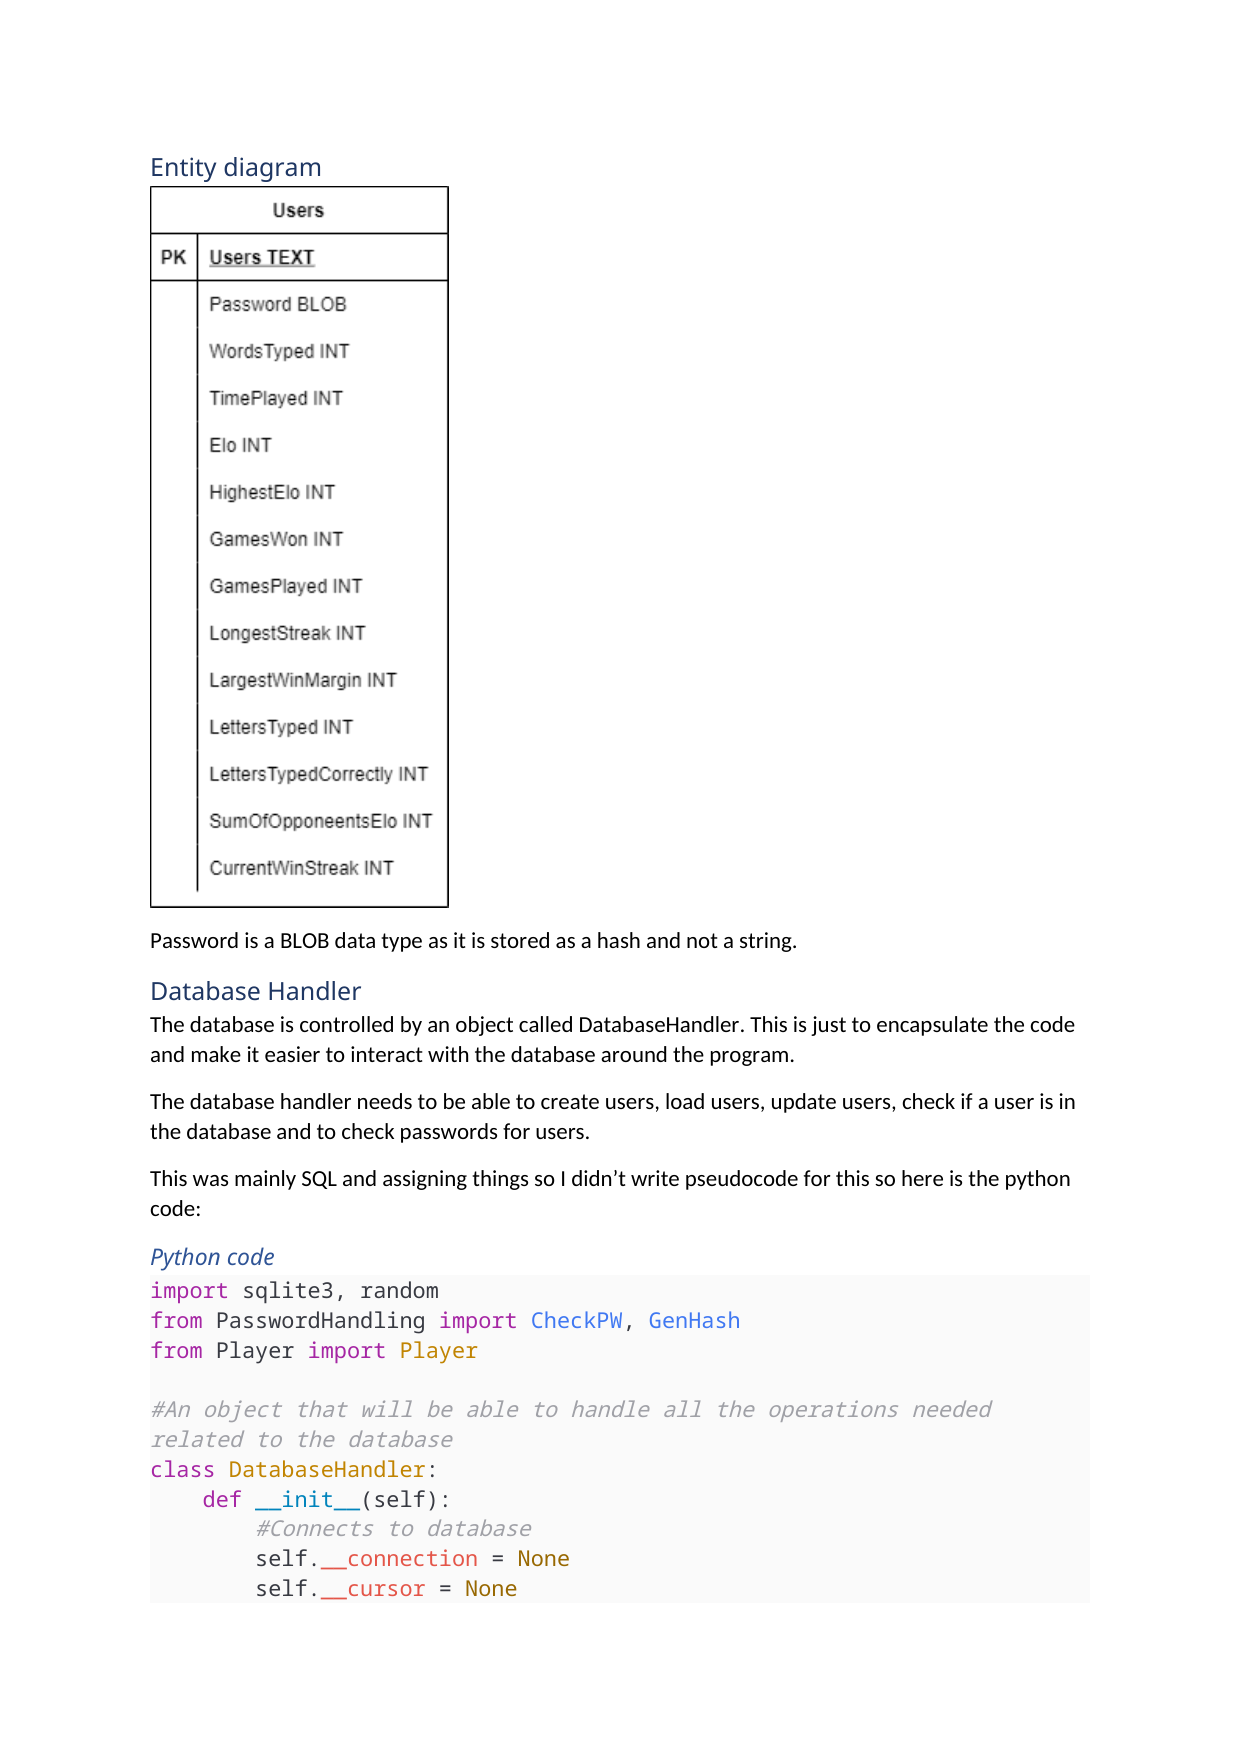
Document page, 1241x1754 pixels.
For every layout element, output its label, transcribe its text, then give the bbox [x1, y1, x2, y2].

text #An object that will be able to handle all the operations needed related to the database [150, 1394, 1090, 1454]
text The database is controlled by an object called DatabaseHandler. This is just to encapsulate the code and make it easier to interact with the database around the program. [150, 1010, 1090, 1068]
text from Player import Player [150, 1335, 1090, 1364]
text import sqlite3, random [150, 1275, 1090, 1305]
subtitle Database Handler [150, 973, 1090, 1007]
subtitle Python code [150, 1241, 1090, 1273]
text from PasswordHandling import CheckPW, GenHash [150, 1305, 1090, 1335]
text self.__cursor = None [150, 1573, 1090, 1603]
text Password is a BLOB data type as it is stored as a hash and not a string. [150, 926, 1090, 954]
text The database handler needs to be able to create users, load users, update users, check if a user is in the database and to check passwords for users. [150, 1087, 1090, 1145]
text #Connects to database [150, 1513, 1090, 1543]
text def __init__(self): [150, 1484, 1090, 1513]
subtitle Entity diagram [150, 150, 1090, 184]
text self.__connection = None [150, 1543, 1090, 1573]
picture [150, 186, 449, 908]
text This was mainly SQL and assigning things so I didn’t write pseudocode for this so here is the python code: [150, 1164, 1090, 1222]
text class DatabaseHandler: [150, 1454, 1090, 1484]
